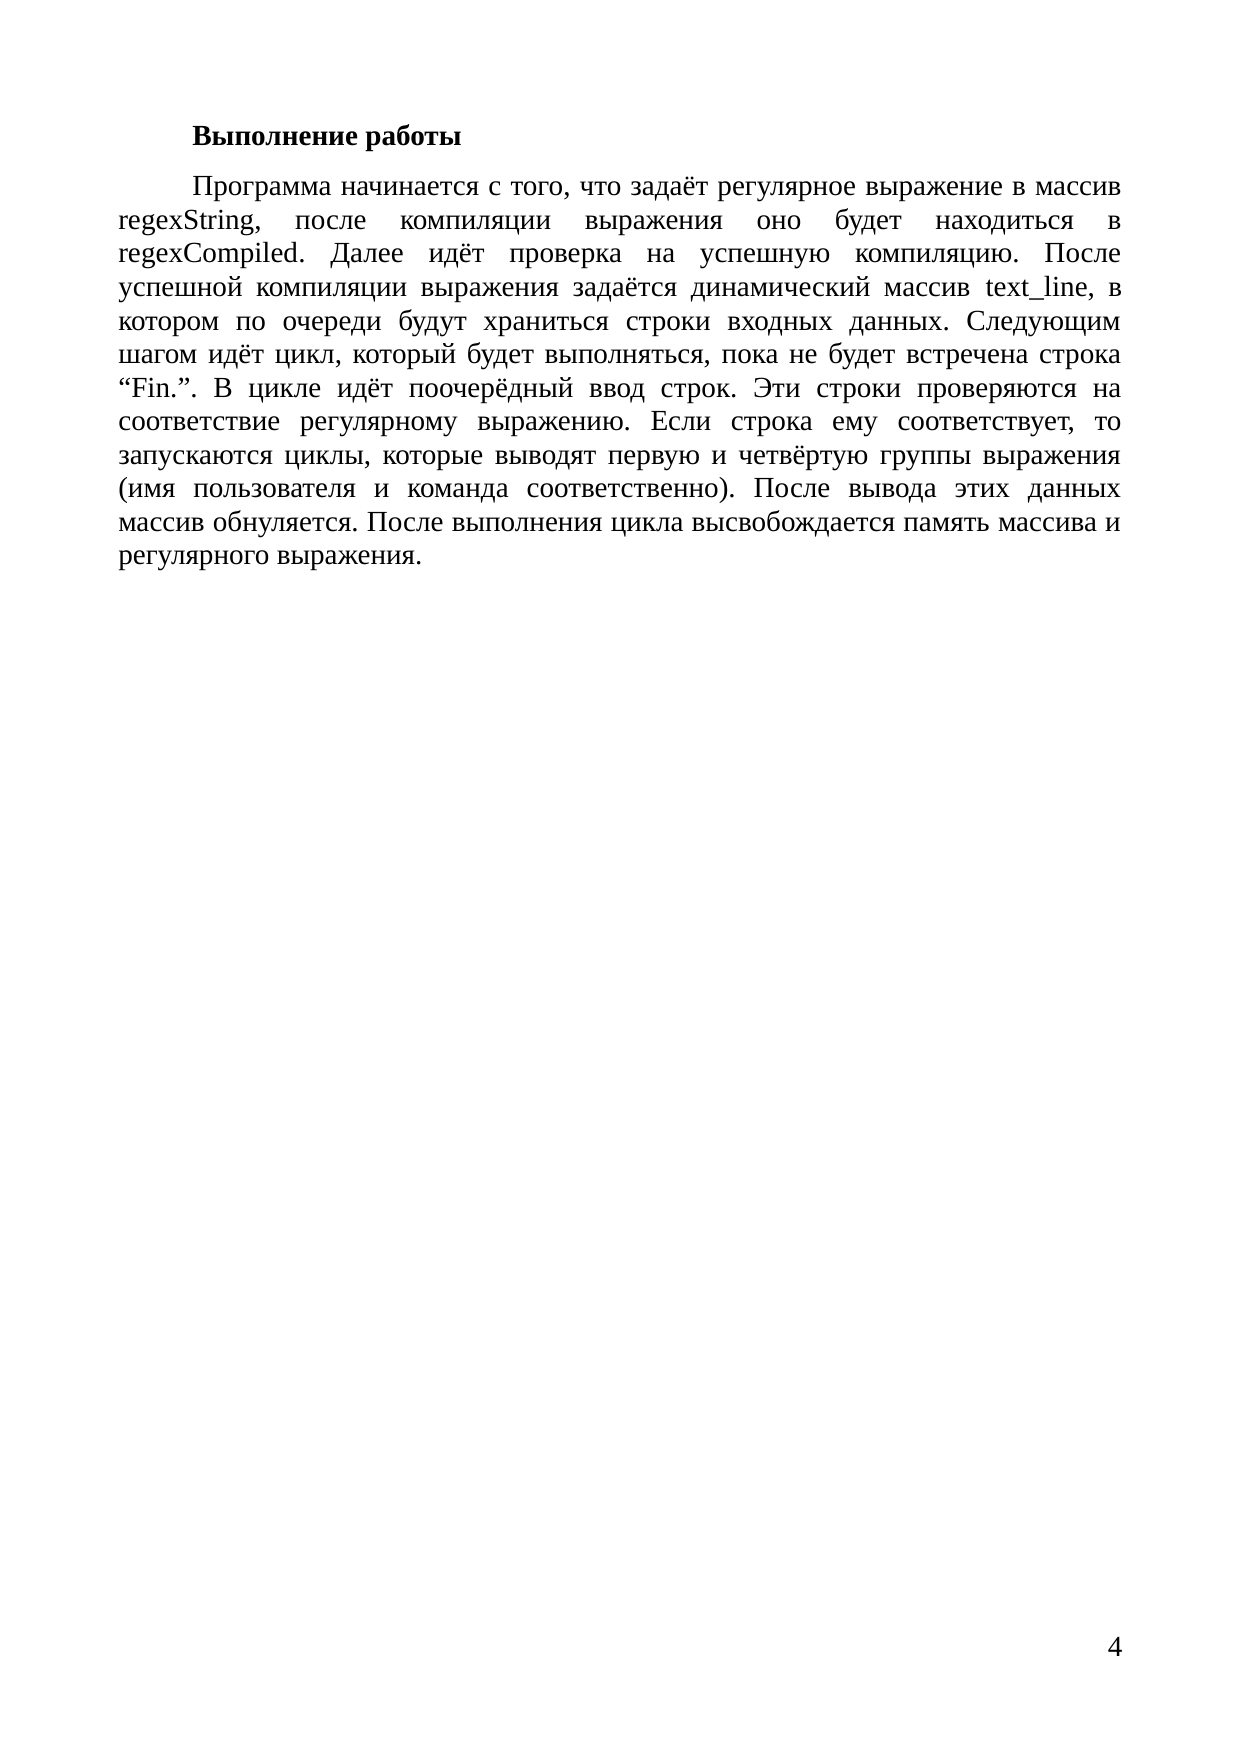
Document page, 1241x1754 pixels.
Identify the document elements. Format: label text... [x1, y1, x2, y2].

subtitle Выполнение работы [118, 118, 1122, 152]
text Программа начинается с того, что задаёт регулярное выражение в массив regexString, после компиляции выражения оно будет находиться в regexCompiled. Далее идёт проверка на успешную компиляцию. После успешной компиляции выражения задаётся динамический массив text_line, в котором по очереди будут храниться строки входных данных. Следующим шагом идёт цикл, который будет выполняться, пока не будет встречена строка “Fin.”. В цикле идёт поочерёдный ввод строк. Эти строки проверяются на соответствие регулярному выражению. Если строка ему соответствует, то запускаются циклы, которые выводят первую и четвёртую группы выражения (имя пользователя и команда соответственно). После вывода этих данных массив обнуляется. После выполнения цикла высвобождается память массива и регулярного выражения. [118, 168, 1122, 571]
